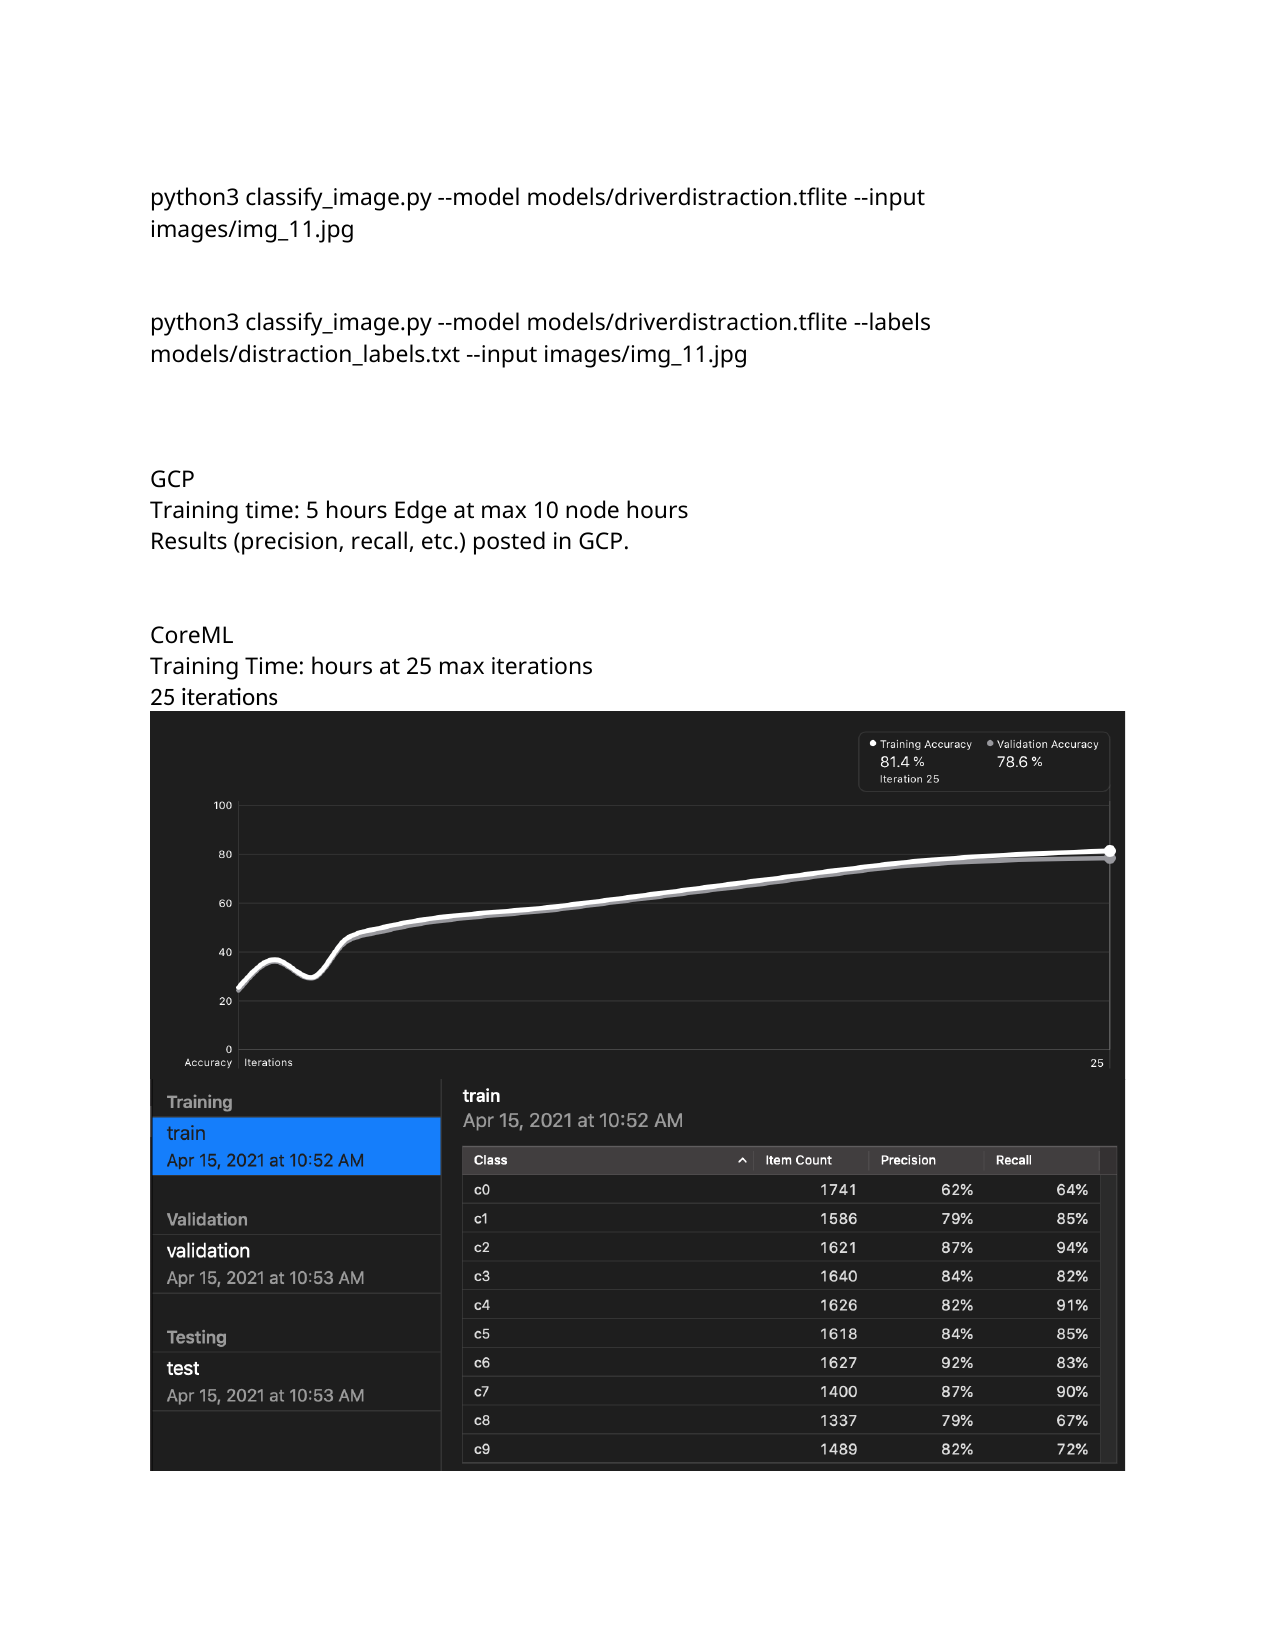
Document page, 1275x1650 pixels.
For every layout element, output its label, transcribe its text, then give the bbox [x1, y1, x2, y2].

text Results (precision, recall, etc.) posted in GCP. [150, 525, 1125, 556]
text python3 classify_image.py --model models/driverdistraction.tflite --labels models/distraction_labels.txt --input images/img_11.jpg [150, 306, 1125, 369]
text Training time: 5 hours Edge at max 10 node hours [150, 494, 1125, 525]
text GCP [150, 462, 1125, 494]
picture [150, 711, 1125, 1471]
text Training Time: hours at 25 max iterations [150, 650, 1125, 681]
text CoreML [150, 619, 1125, 650]
text python3 classify_image.py --model models/driverdistraction.tflite --input images/img_11.jpg [150, 181, 1125, 244]
text 25 iterations [150, 681, 1125, 711]
